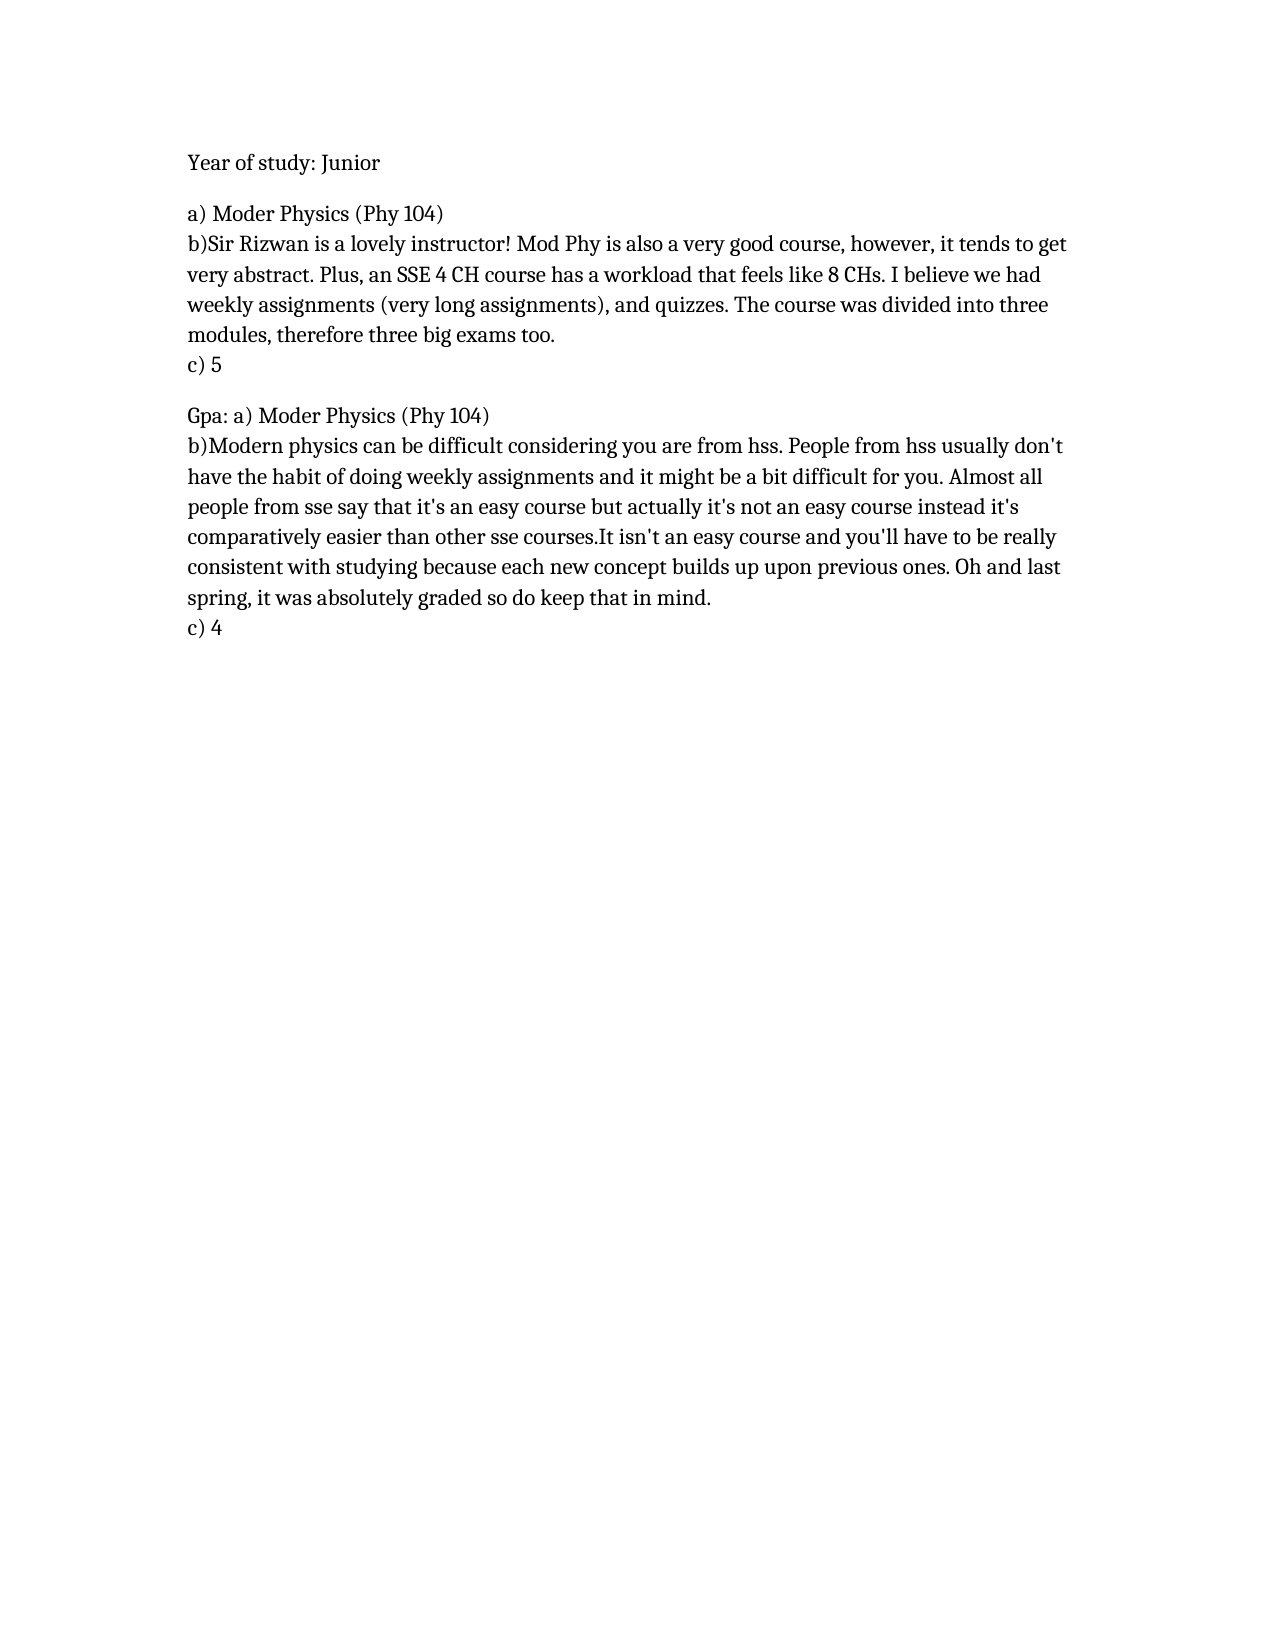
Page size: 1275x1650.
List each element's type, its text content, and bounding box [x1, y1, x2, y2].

text a) Moder Physics (Phy 104) b)Sir Rizwan is a lovely instructor! Mod Phy is also a very good course, however, it tends to get very abstract. Plus, an SSE 4 CH course has a workload that feels like 8 CHs. I believe we had weekly assignments (very long assignments), and quizzes. The course was divided into three modules, therefore three big exams too. c) 5 [187, 201, 1087, 378]
text Gpa: a) Moder Physics (Phy 104) b)Modern physics can be difficult considering you are from hss. People from hss usually don't have the habit of doing weekly assignments and it might be a bit difficult for you. Almost all people from sse say that it's an easy course but actually it's not an easy course instead it's comparatively easier than other sse courses.It isn't an easy course and you'll have to be really consistent with studying because each new concept builds up upon previous ones. Oh and last spring, it was absolutely graded so do keep that in mind. c) 4 [187, 403, 1087, 641]
text Year of study: Junior [187, 150, 1087, 176]
